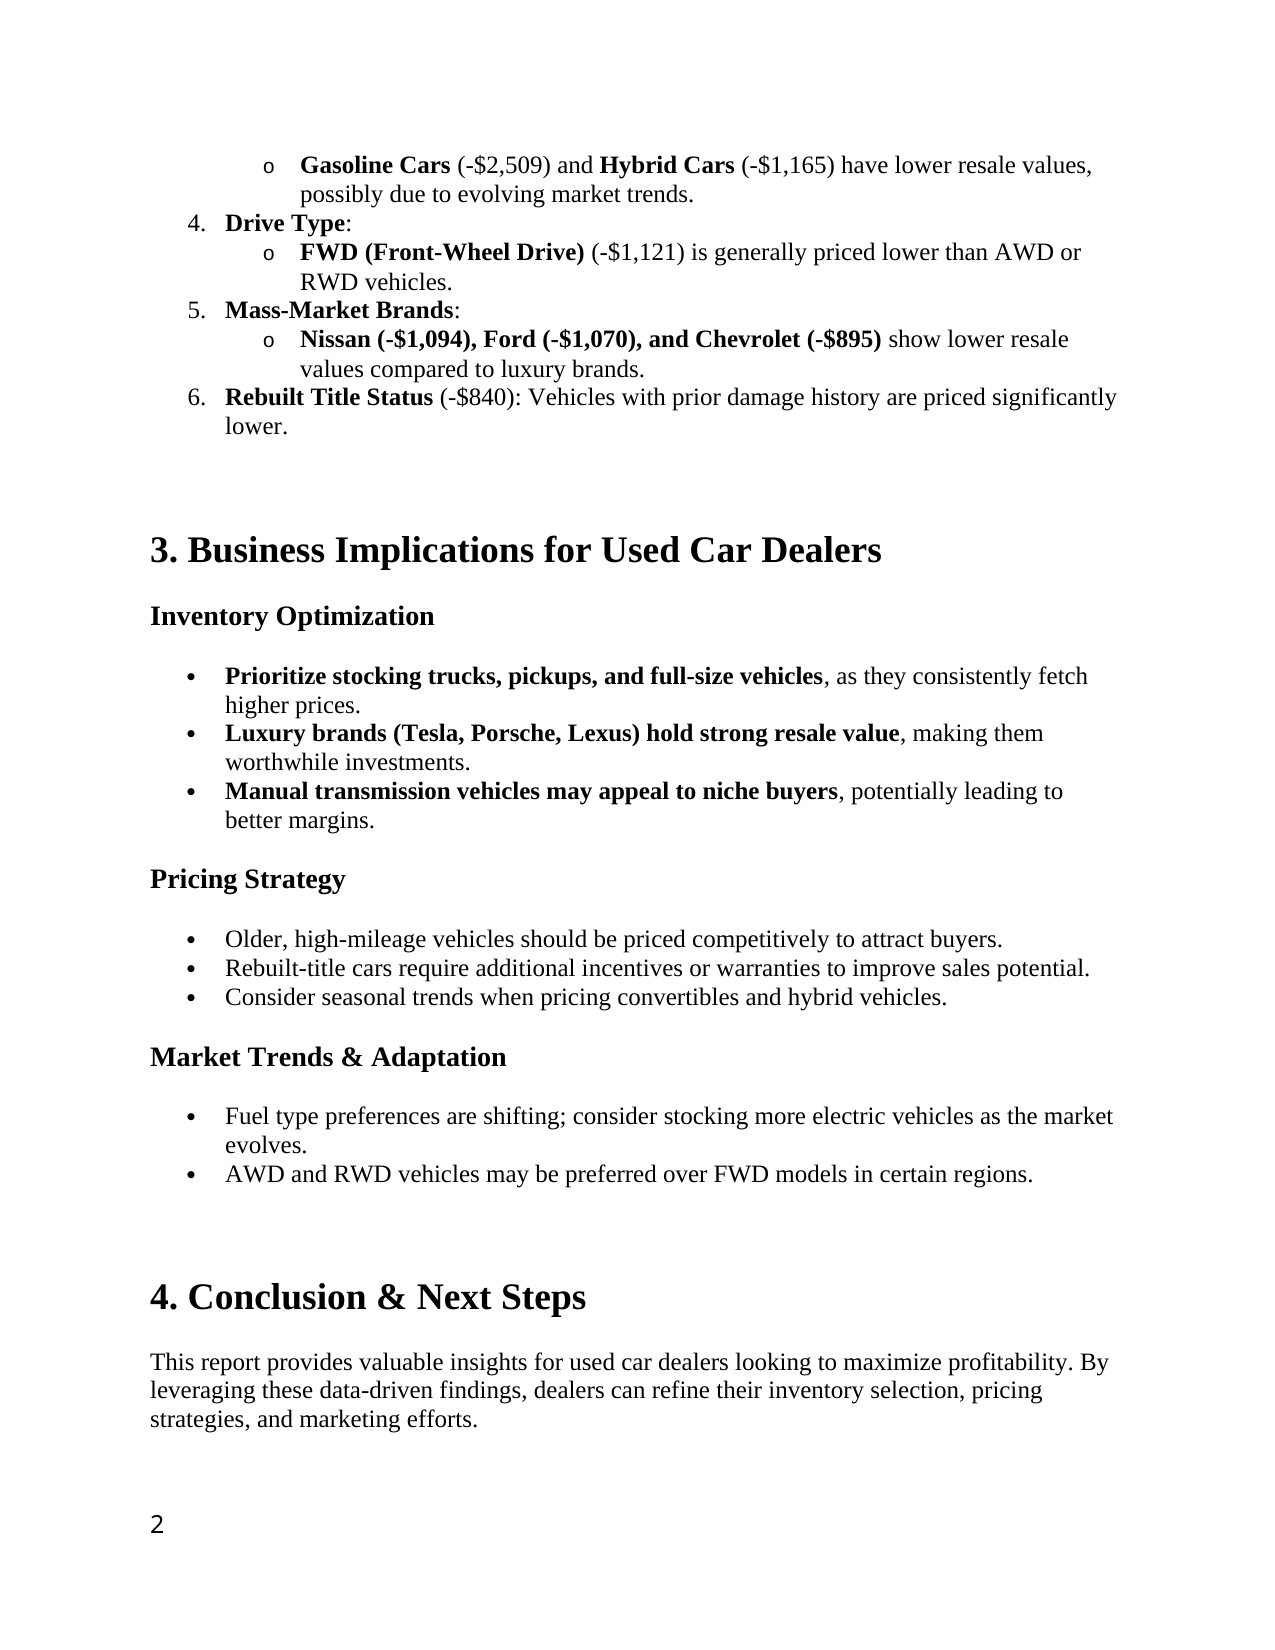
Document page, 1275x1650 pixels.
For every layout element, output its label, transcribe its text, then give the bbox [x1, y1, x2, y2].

list Prioritize stocking trucks, pickups, and full-size vehicles, as they consistently fetch higher prices. [187, 661, 1125, 718]
list Rebuilt Title Status (-$840): Vehicles with prior damage history are priced significantly lower. [187, 382, 1125, 440]
list Rebuilt-title cars require additional incentives or warranties to improve sales potential. [187, 953, 1125, 982]
list Fuel type preferences are shifting; consider stocking more electric vehicles as the market evolves. [187, 1101, 1125, 1159]
list Gasoline Cars (-$2,509) and Hybrid Cars (-$1,165) have lower resale values, possibly due to evolving market trends. [262, 150, 1125, 208]
text Market Trends & Adaptation [150, 1039, 1125, 1072]
text 4. Conclusion & Next Steps [150, 1274, 1125, 1318]
text Pricing Strategy [150, 863, 1125, 895]
list FWD (Front-Wheel Drive) (-$1,121) is generally priced lower than AWD or RWD vehicles. [262, 237, 1125, 295]
list Older, high-mileage vehicles should be priced competitively to attract buyers. [187, 924, 1125, 953]
list Nissan (-$1,094), Ford (-$1,070), and Chevrolet (-$895) show lower resale values compared to luxury brands. [262, 324, 1125, 382]
list AWD and RWD vehicles may be preferred over FWD models in certain regions. [187, 1159, 1125, 1187]
list Luxury brands (Tesla, Porsche, Lexus) hold strong resale value, making them worthwhile investments. [187, 718, 1125, 776]
text 3. Business Implications for Used Car Dealers [150, 527, 1125, 570]
list Manual transmission vehicles may appeal to niche buyers, potentially leading to better margins. [187, 776, 1125, 833]
text Inventory Optimization [150, 599, 1125, 632]
list Mass-Market Brands: [187, 295, 1125, 324]
list Drive Type: [187, 208, 1125, 237]
list Consider seasonal trends when pricing convertibles and hybrid vehicles. [187, 982, 1125, 1010]
text This report provides valuable insights for used car dealers looking to maximize profitability. By leveraging these data-driven findings, dealers can refine their inventory selection, pricing strategies, and marketing efforts. [150, 1347, 1125, 1433]
